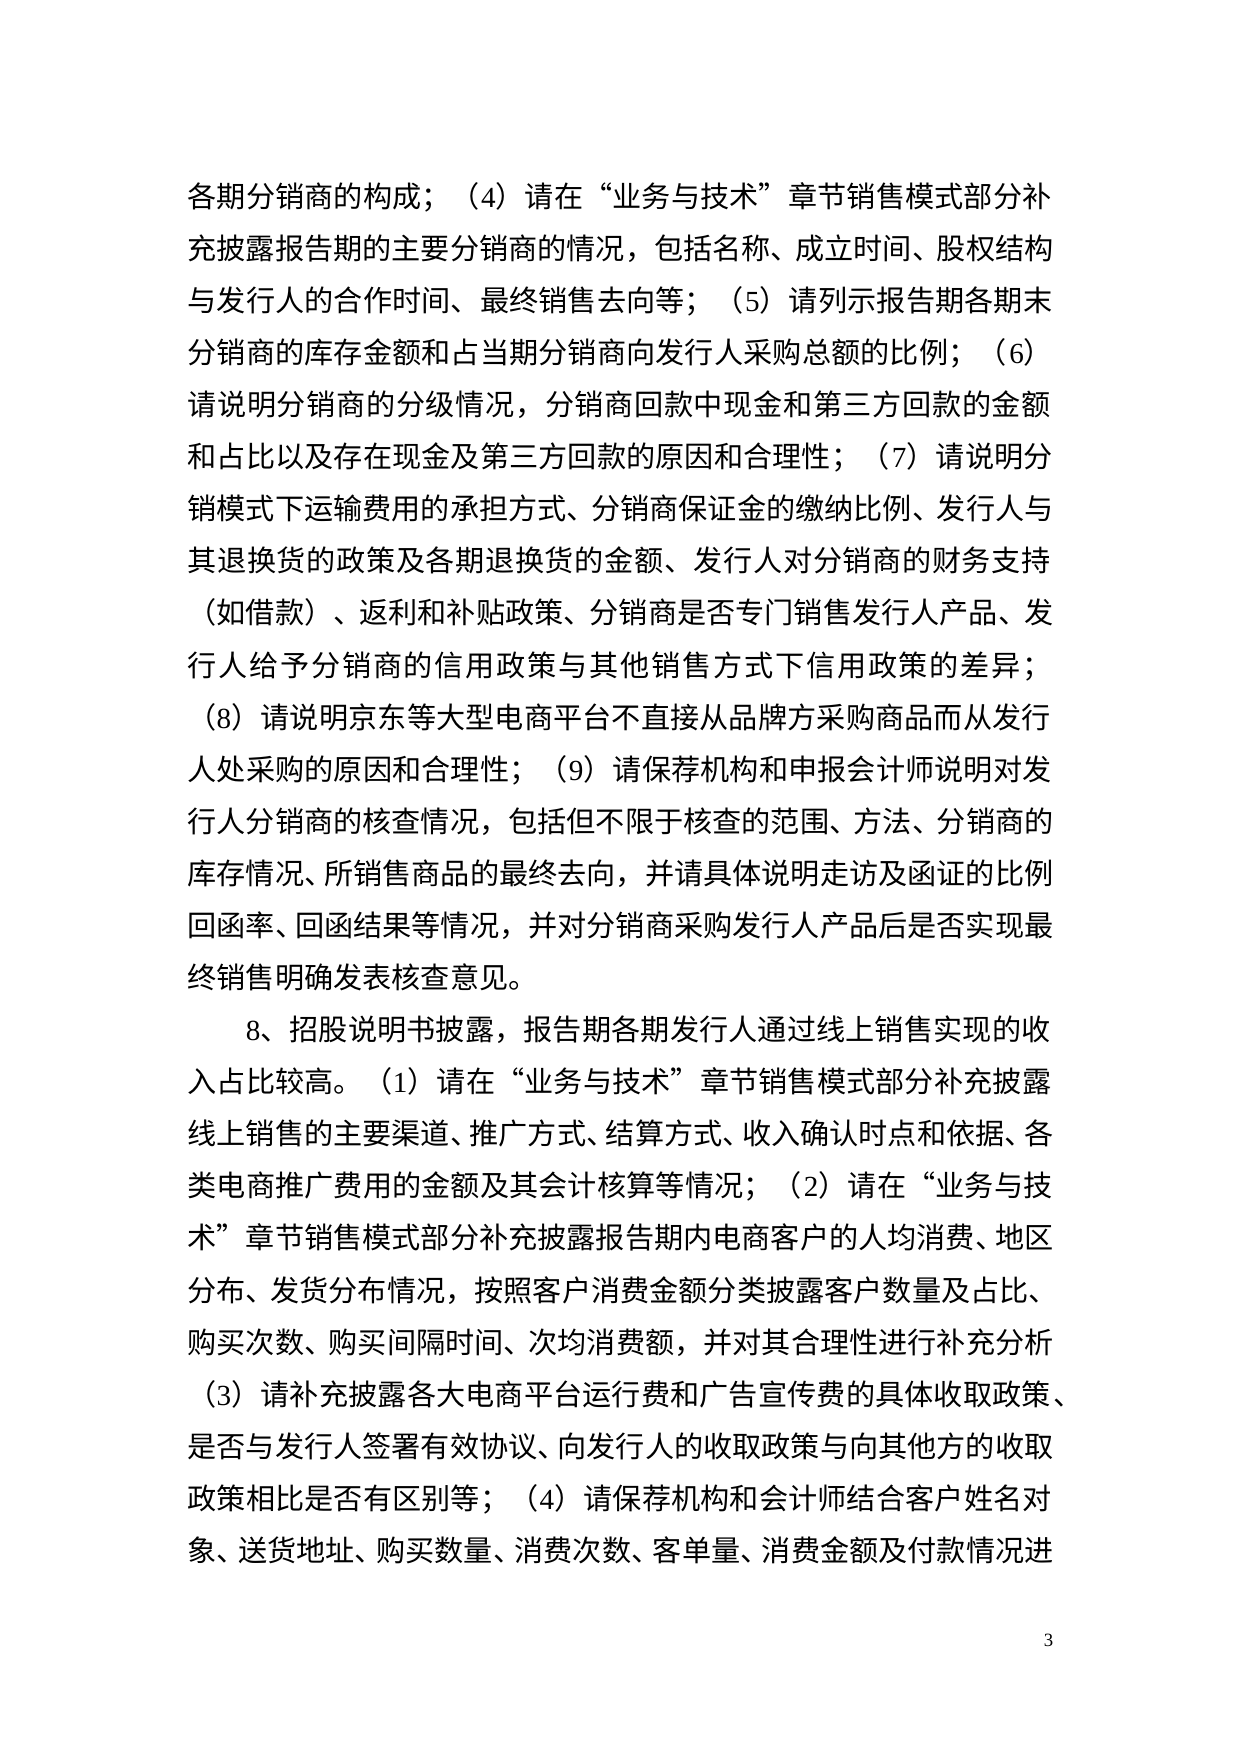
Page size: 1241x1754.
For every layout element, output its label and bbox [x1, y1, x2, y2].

list [187, 166, 1053, 999]
list [187, 999, 1053, 1572]
